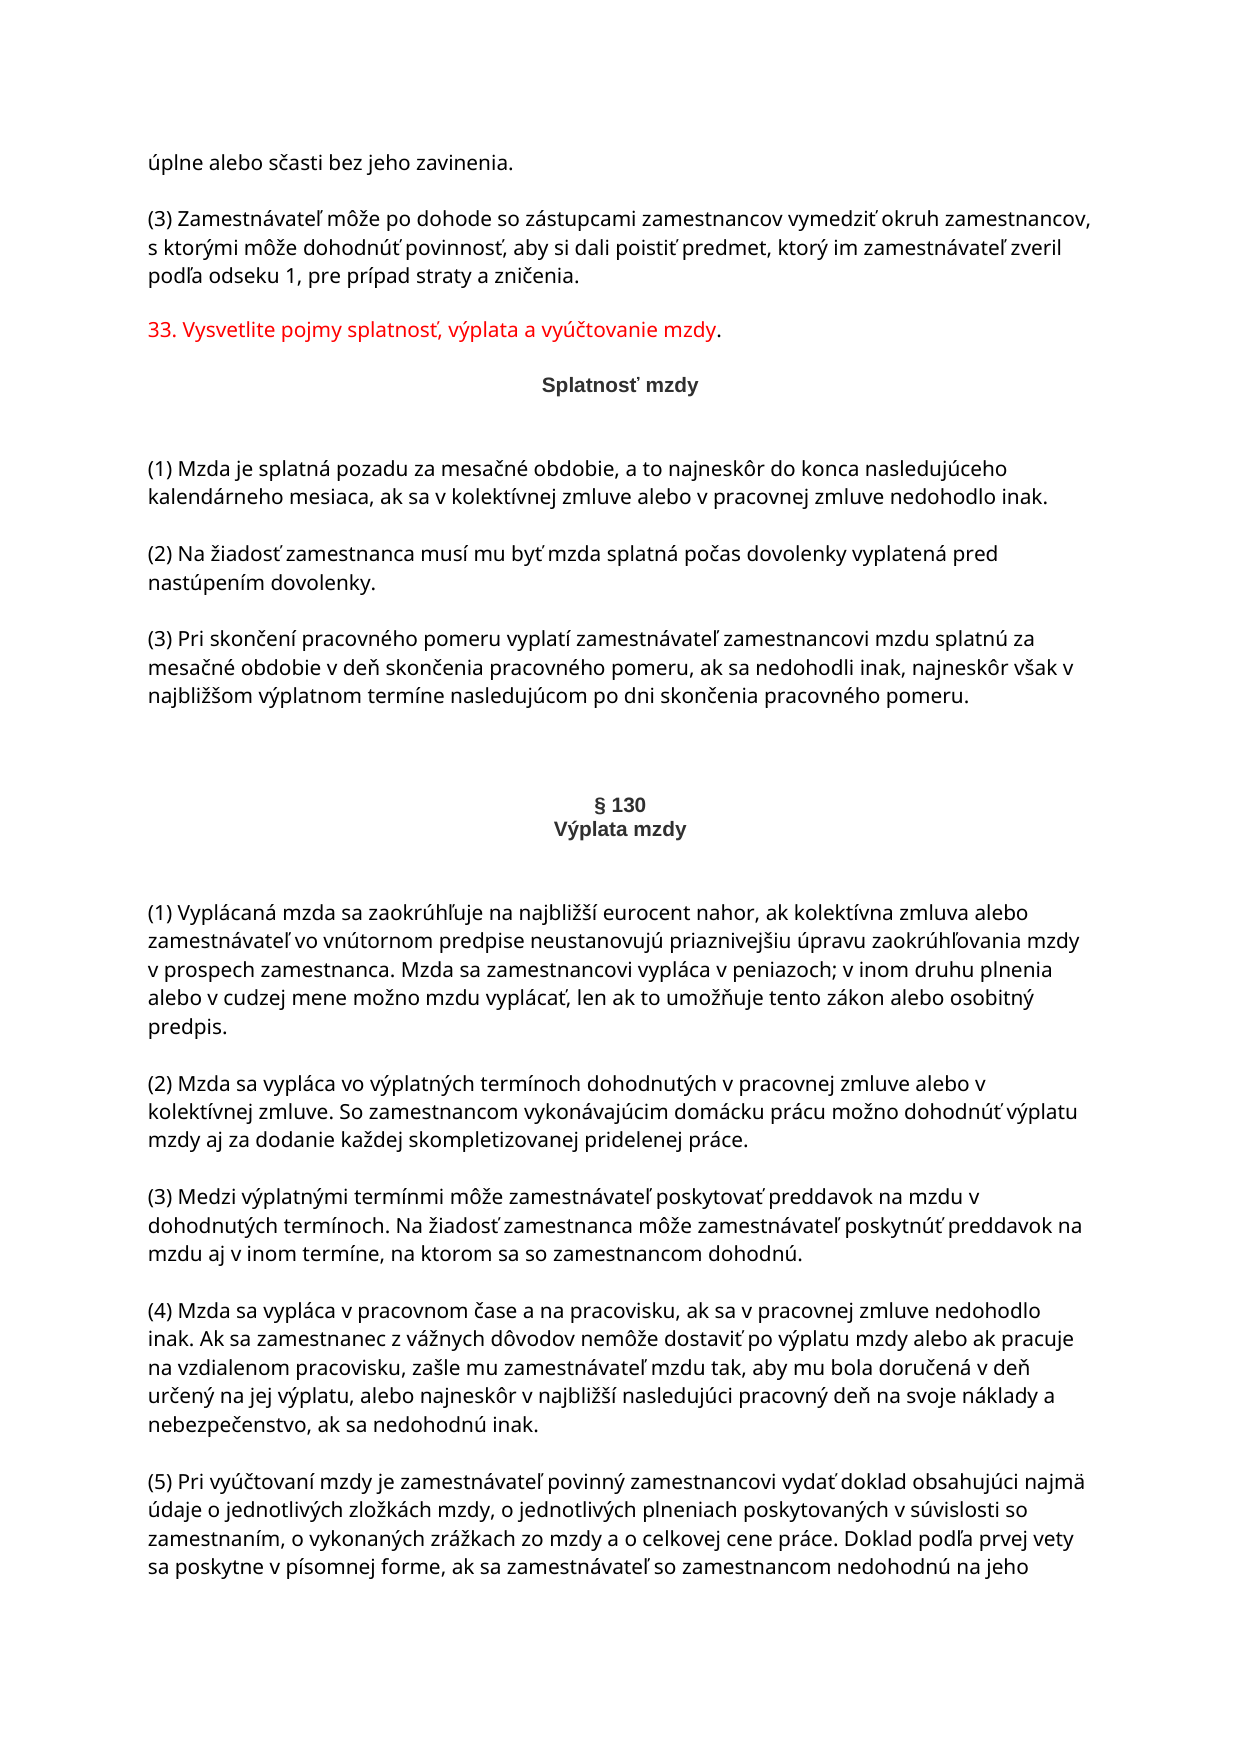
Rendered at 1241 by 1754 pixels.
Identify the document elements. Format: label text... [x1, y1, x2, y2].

text § 130 Výplata mzdy [148, 792, 1093, 840]
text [148, 869, 1093, 1581]
text 33. Vysvetlite pojmy splatnosť, výplata a vyúčtovanie mzdy. [148, 315, 1093, 343]
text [148, 148, 1093, 290]
text (1) Mzda je splatná pozadu za mesačné obdobie, a to najneskôr do konca nasledujúceho kalendárneho mesiaca, ak sa v kolektívnej zmluve alebo v pracovnej zmluve nedohodlo inak. (2) Na žiadosť zamestnanca musí mu byť mzda splatná počas dovolenky vyplatená pred nastúpením dovolenky. (3) Pri skončení pracovného pomeru vyplatí zamestnávateľ zamestnancovi mzdu splatnú za mesačné obdobie v deň skončenia pracovného pomeru, ak sa nedohodli inak, najneskôr však v najbližšom výplatnom termíne nasledujúcom po dni skončenia pracovného pomeru. [148, 426, 1093, 710]
text Splatnosť mzdy [148, 372, 1093, 396]
